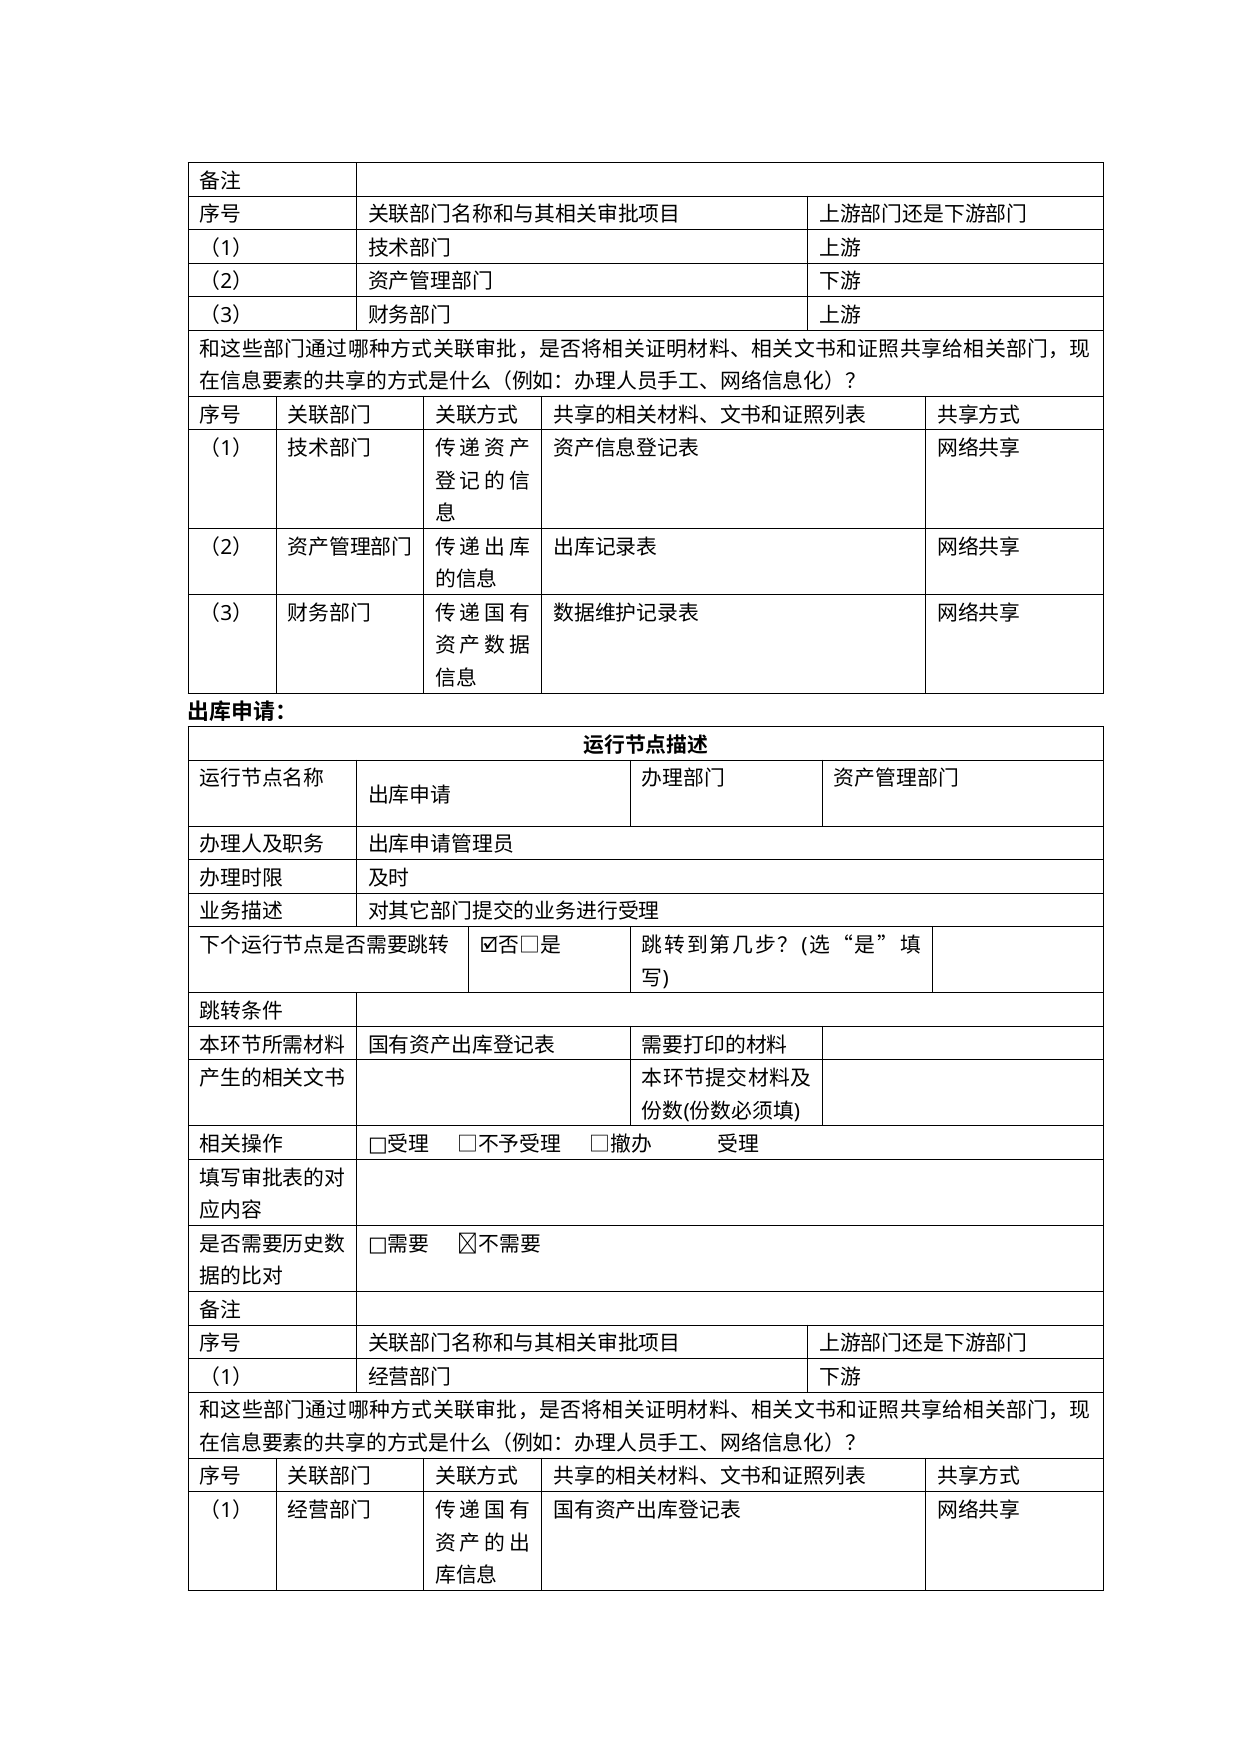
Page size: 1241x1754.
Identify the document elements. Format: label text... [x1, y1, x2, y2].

table_cell 数据维护记录表 [542, 595, 925, 692]
table_cell 关联部门 [277, 1459, 423, 1491]
table_cell 序号 [189, 397, 276, 429]
table_cell 财务部门 [277, 595, 423, 692]
table_cell 运行节点名称 [189, 761, 356, 826]
table_cell （1） [189, 1359, 356, 1392]
text 出库申请： [187, 694, 1053, 726]
table_cell 网络共享 [926, 529, 1103, 594]
table_cell 网络共享 [926, 595, 1103, 692]
table_cell 对其它部门提交的业务进行受理 [357, 894, 1103, 926]
table_cell 和这些部门通过哪种方式关联审批，是否将相关证明材料、相关文书和证照共享给相关部门，现在信息要素的共享的方式是什么（例如：办理人员手工、网络信息化）？ [189, 1393, 1103, 1458]
table_cell 和这些部门通过哪种方式关联审批，是否将相关证明材料、相关文书和证照共享给相关部门，现在信息要素的共享的方式是什么（例如：办理人员手工、网络信息化）？ [189, 331, 1103, 396]
table_cell 共享的相关材料、文书和证照列表 [542, 397, 925, 429]
table_cell 传递出库的信息 [424, 529, 541, 594]
table_cell 序号 [189, 1459, 276, 1491]
table_cell 业务描述 [189, 894, 356, 926]
table_cell 上游部门还是下游部门 [808, 1326, 1103, 1358]
table_cell □受理 □不予受理 □撤办 受理 [357, 1126, 1103, 1159]
table_cell 共享方式 [926, 1459, 1103, 1491]
table_cell 本环节提交材料及份数(份数必须填) [631, 1060, 822, 1125]
table_cell 出库申请 [357, 761, 630, 826]
table_cell 否□是 [469, 927, 630, 992]
table_cell 下游 [808, 264, 1103, 296]
table_cell 出库申请管理员 [357, 827, 1103, 859]
table_cell 上游 [808, 297, 1103, 330]
table_cell 备注 [189, 1292, 356, 1324]
table_cell 关联部门 [277, 397, 423, 429]
table_cell 技术部门 [357, 230, 807, 263]
table_cell [357, 163, 1103, 196]
table_cell 办理人及职务 [189, 827, 356, 859]
table_cell 关联方式 [424, 1459, 541, 1491]
table_cell 办理部门 [631, 761, 822, 826]
table_cell 关联部门名称和与其相关审批项目 [357, 1326, 807, 1358]
table_cell （2） [189, 529, 276, 594]
table_cell 共享方式 [926, 397, 1103, 429]
table_cell 资产管理部门 [357, 264, 807, 296]
table_cell 填写审批表的对应内容 [189, 1160, 356, 1225]
table_header 运行节点描述 [189, 727, 1103, 759]
table_cell 跳转到第几步？(选“是”填写) [631, 927, 932, 992]
table_cell 下游 [808, 1359, 1103, 1392]
table_cell 是否需要历史数据的比对 [189, 1226, 356, 1291]
table_cell 需要打印的材料 [631, 1027, 822, 1059]
table_cell （1） [189, 1492, 276, 1590]
table_cell [357, 1060, 630, 1125]
table_cell 序号 [189, 197, 356, 229]
table_cell 产生的相关文书 [189, 1060, 356, 1125]
table_cell 财务部门 [357, 297, 807, 330]
table_cell [933, 927, 1103, 992]
table_cell 资产信息登记表 [542, 430, 925, 528]
table_cell 共享的相关材料、文书和证照列表 [542, 1459, 925, 1491]
table_cell [357, 1160, 1103, 1225]
table_cell [823, 1027, 1103, 1059]
table_cell [823, 1060, 1103, 1125]
table_cell 上游 [808, 230, 1103, 263]
table_cell 关联方式 [424, 397, 541, 429]
table_cell 办理时限 [189, 860, 356, 893]
table_cell 网络共享 [926, 1492, 1103, 1590]
table_cell （3） [189, 595, 276, 692]
table_cell （1） [189, 430, 276, 528]
table_cell 跳转条件 [189, 993, 356, 1026]
table_cell （1） [189, 230, 356, 263]
table_cell 及时 [357, 860, 1103, 893]
table_cell 经营部门 [277, 1492, 423, 1590]
table_cell 传递资产登记的信息 [424, 430, 541, 528]
table_cell 资产管理部门 [823, 761, 1103, 826]
table_cell [357, 993, 1103, 1026]
table_cell 资产管理部门 [277, 529, 423, 594]
table_cell 相关操作 [189, 1126, 356, 1159]
table_cell 经营部门 [357, 1359, 807, 1392]
table_cell 本环节所需材料 [189, 1027, 356, 1059]
table_cell （2） [189, 264, 356, 296]
table_cell 出库记录表 [542, 529, 925, 594]
table_cell 国有资产出库登记表 [357, 1027, 630, 1059]
table_cell 备注 [189, 163, 356, 196]
table_cell （3） [189, 297, 356, 330]
table_cell 网络共享 [926, 430, 1103, 528]
table_cell 技术部门 [277, 430, 423, 528]
table_cell [357, 1292, 1103, 1324]
table_cell 序号 [189, 1326, 356, 1358]
table_cell 下个运行节点是否需要跳转 [189, 927, 468, 992]
table_cell 关联部门名称和与其相关审批项目 [357, 197, 807, 229]
table_cell □需要 不需要 [357, 1226, 1103, 1291]
table_cell 国有资产出库登记表 [542, 1492, 925, 1590]
table_cell 传递国有资产数据信息 [424, 595, 541, 692]
table_cell 上游部门还是下游部门 [808, 197, 1103, 229]
table_cell 传递国有资产的出库信息 [424, 1492, 541, 1590]
